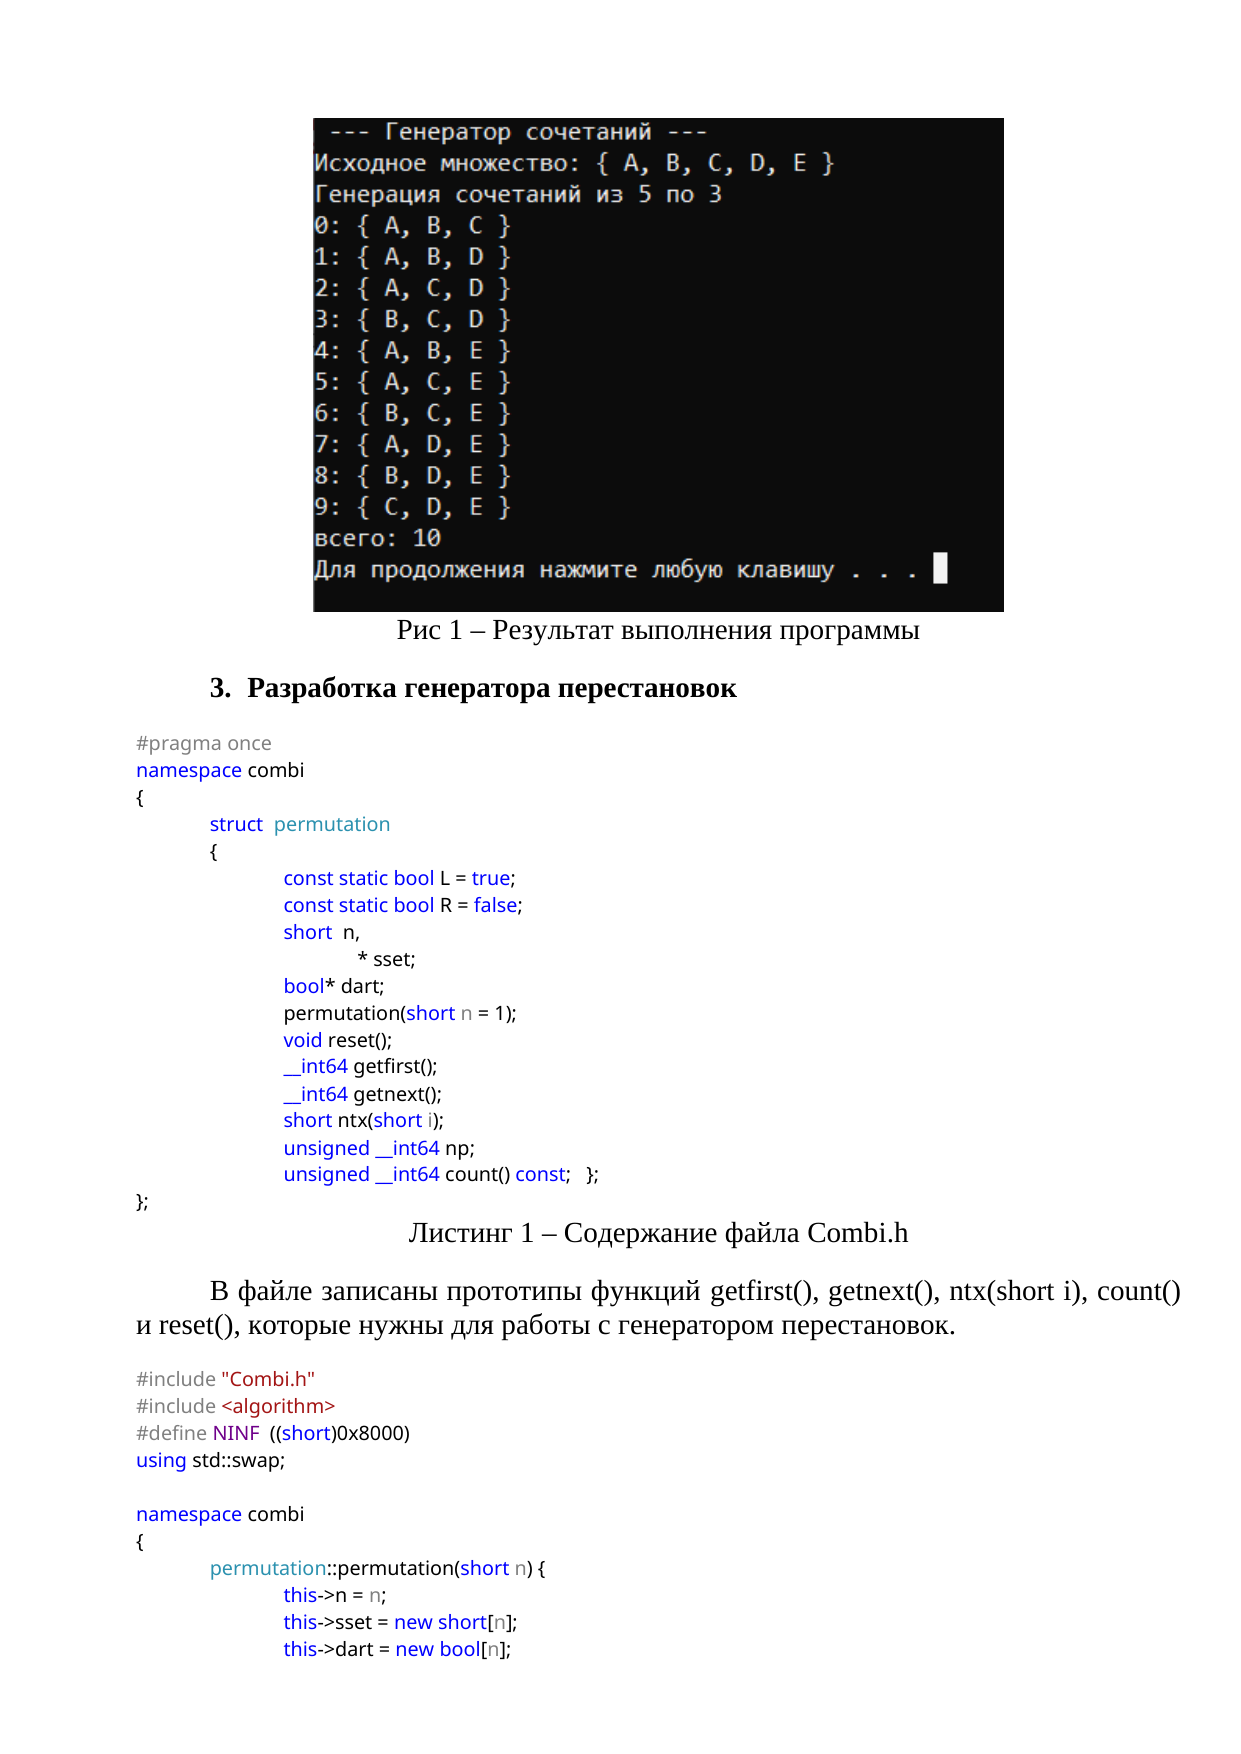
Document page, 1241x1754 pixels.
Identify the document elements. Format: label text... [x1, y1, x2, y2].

text this->n = n; [136, 1581, 1181, 1608]
text { [136, 783, 1181, 810]
text unsigned __int64 count() const; }; [136, 1161, 1181, 1188]
text Рис 1 – Результат выполнения программы [136, 612, 1181, 646]
text permutation::permutation(short n) { [136, 1554, 1181, 1581]
text const static bool R = false; [136, 891, 1181, 918]
text this->sset = new short[n]; [136, 1608, 1181, 1635]
text #define NINF ((short)0x8000) [136, 1419, 1181, 1446]
text bool* dart; [136, 972, 1181, 999]
list Разработка генератора перестановок [209, 671, 1181, 704]
text * sset; [136, 945, 1181, 972]
text permutation(short n = 1); [136, 999, 1181, 1026]
text unsigned __int64 np; [136, 1134, 1181, 1161]
text { [136, 837, 1181, 864]
text __int64 getfirst(); [136, 1053, 1181, 1080]
text void reset(); [136, 1026, 1181, 1053]
text В файле записаны прототипы функций getfirst(), getnext(), ntx(short i), count() и reset(), которые нужны для работы с генератором перестановок. [136, 1273, 1181, 1340]
picture [313, 118, 1004, 612]
text #include "Combi.h" [136, 1365, 1181, 1392]
text namespace combi [136, 1500, 1181, 1527]
text __int64 getnext(); [136, 1080, 1181, 1107]
text Листинг 1 – Содержание файла Combi.h [136, 1215, 1181, 1248]
text #include <algorithm> [136, 1392, 1181, 1419]
text #pragma once [136, 729, 1181, 756]
text short ntx(short i); [136, 1107, 1181, 1134]
text }; [136, 1188, 1181, 1215]
text const static bool L = true; [136, 864, 1181, 891]
text short n, [136, 918, 1181, 945]
text { [136, 1527, 1181, 1554]
text namespace combi [136, 756, 1181, 783]
text this->dart = new bool[n]; [136, 1635, 1181, 1662]
text using std::swap; [136, 1446, 1181, 1473]
text struct permutation [136, 810, 1181, 837]
